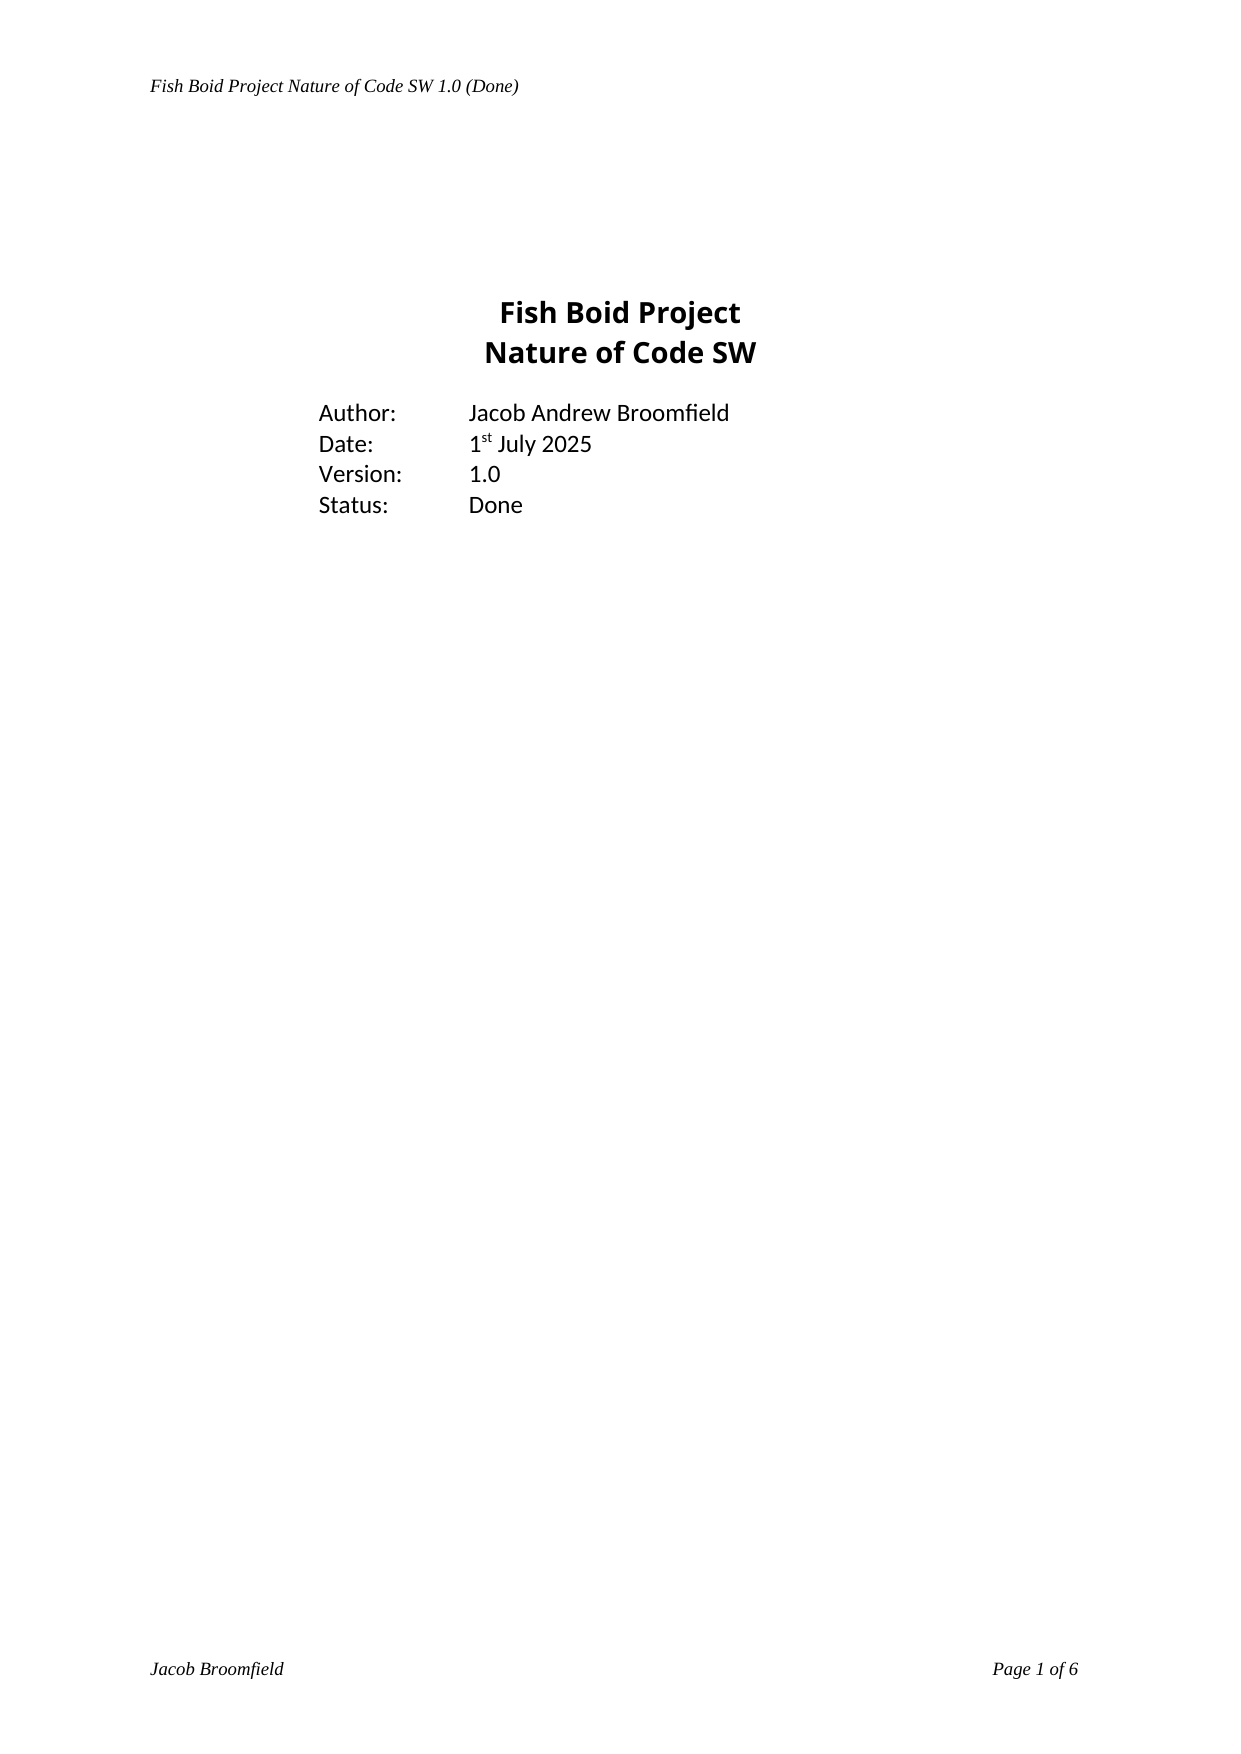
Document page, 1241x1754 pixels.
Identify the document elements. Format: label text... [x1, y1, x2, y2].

text Date: 1st July 2025 [150, 428, 1090, 458]
text Version: 1.0 [150, 458, 1090, 489]
text Status: Done [150, 489, 1090, 519]
title Nature of Code SW [150, 332, 1090, 372]
title Fish Boid Project [150, 292, 1090, 332]
text Author: Jacob Andrew Broomfield [150, 397, 1090, 428]
